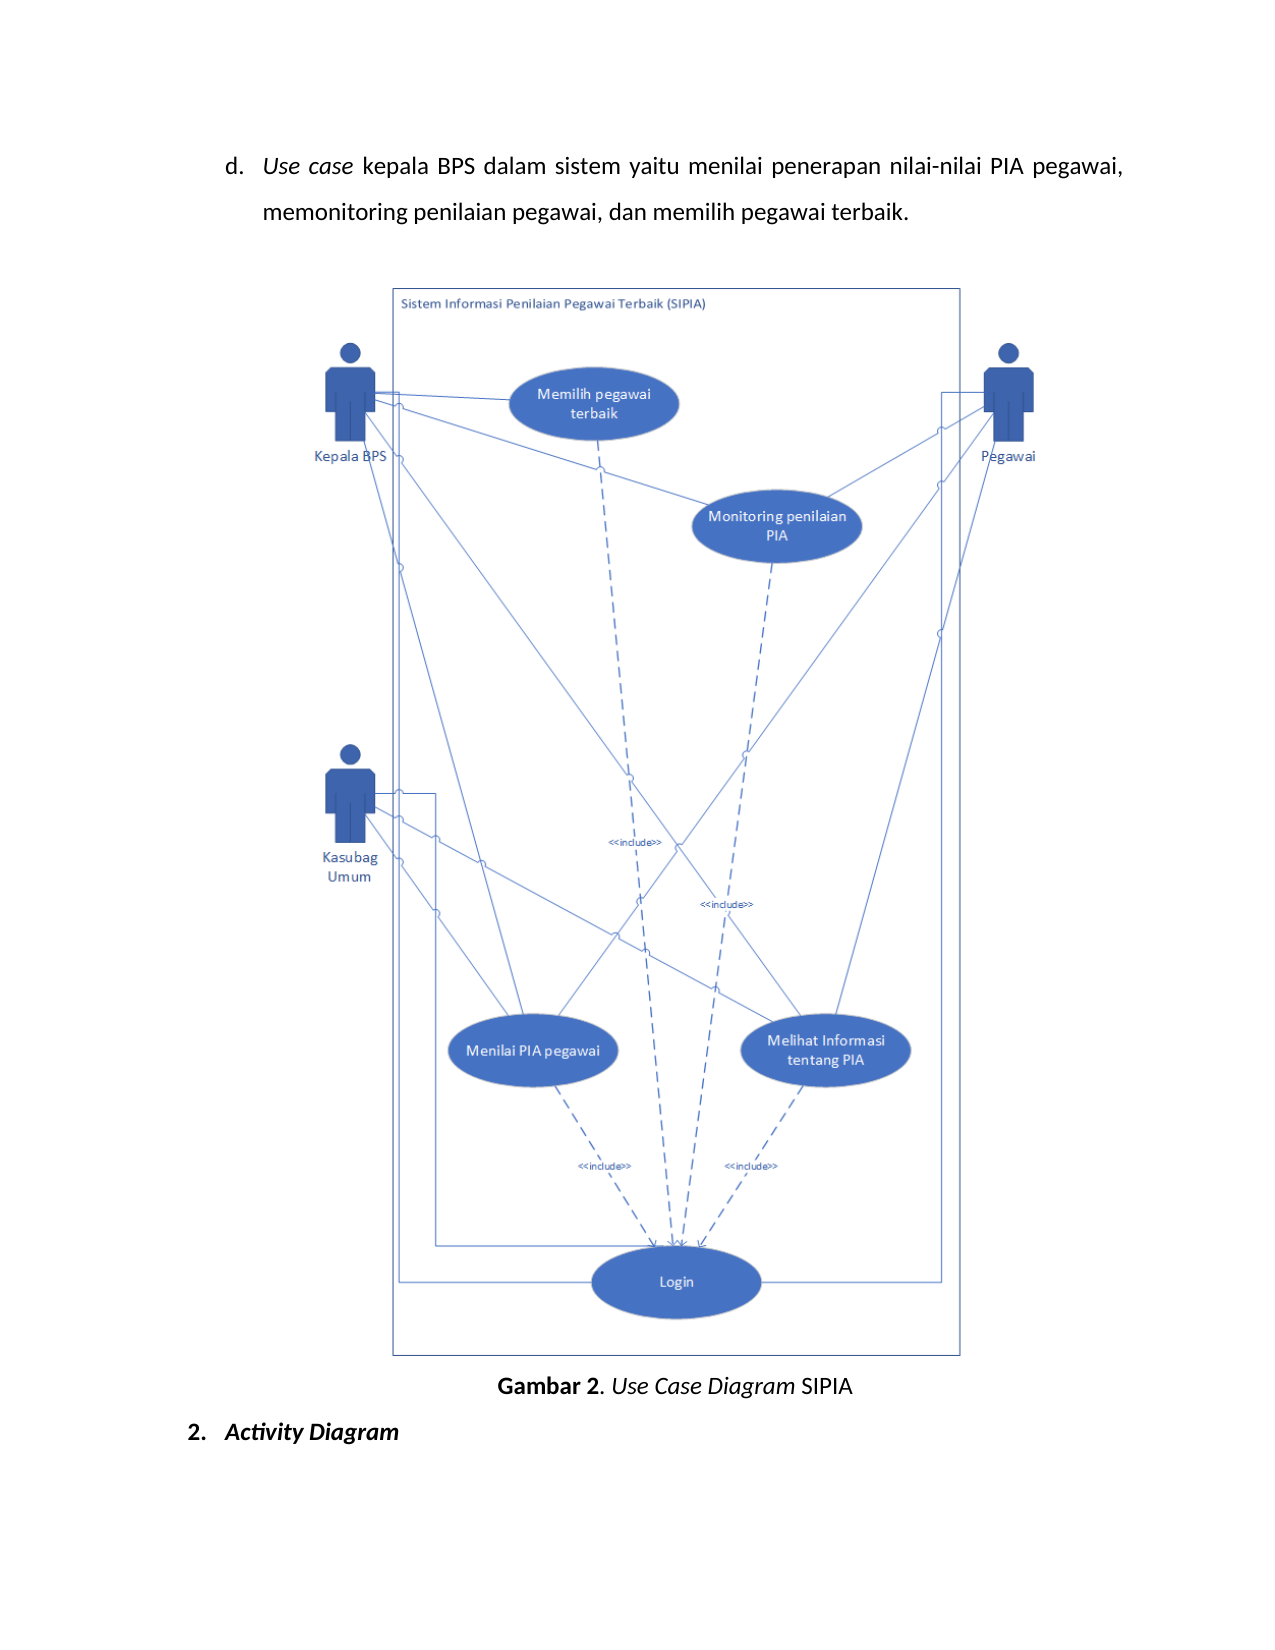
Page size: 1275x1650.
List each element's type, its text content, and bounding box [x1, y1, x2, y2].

picture [305, 287, 1045, 1357]
list Use case kepala BPS dalam sistem yaitu menilai penerapan nilai-nilai PIA pegawai, memonitoring penilaian pegawai, dan memilih pegawai terbaik. [225, 150, 1125, 226]
list Gambar 2. Use Case Diagram SIPIA [187, 1370, 1125, 1401]
list Activity Diagram [187, 1416, 1125, 1447]
